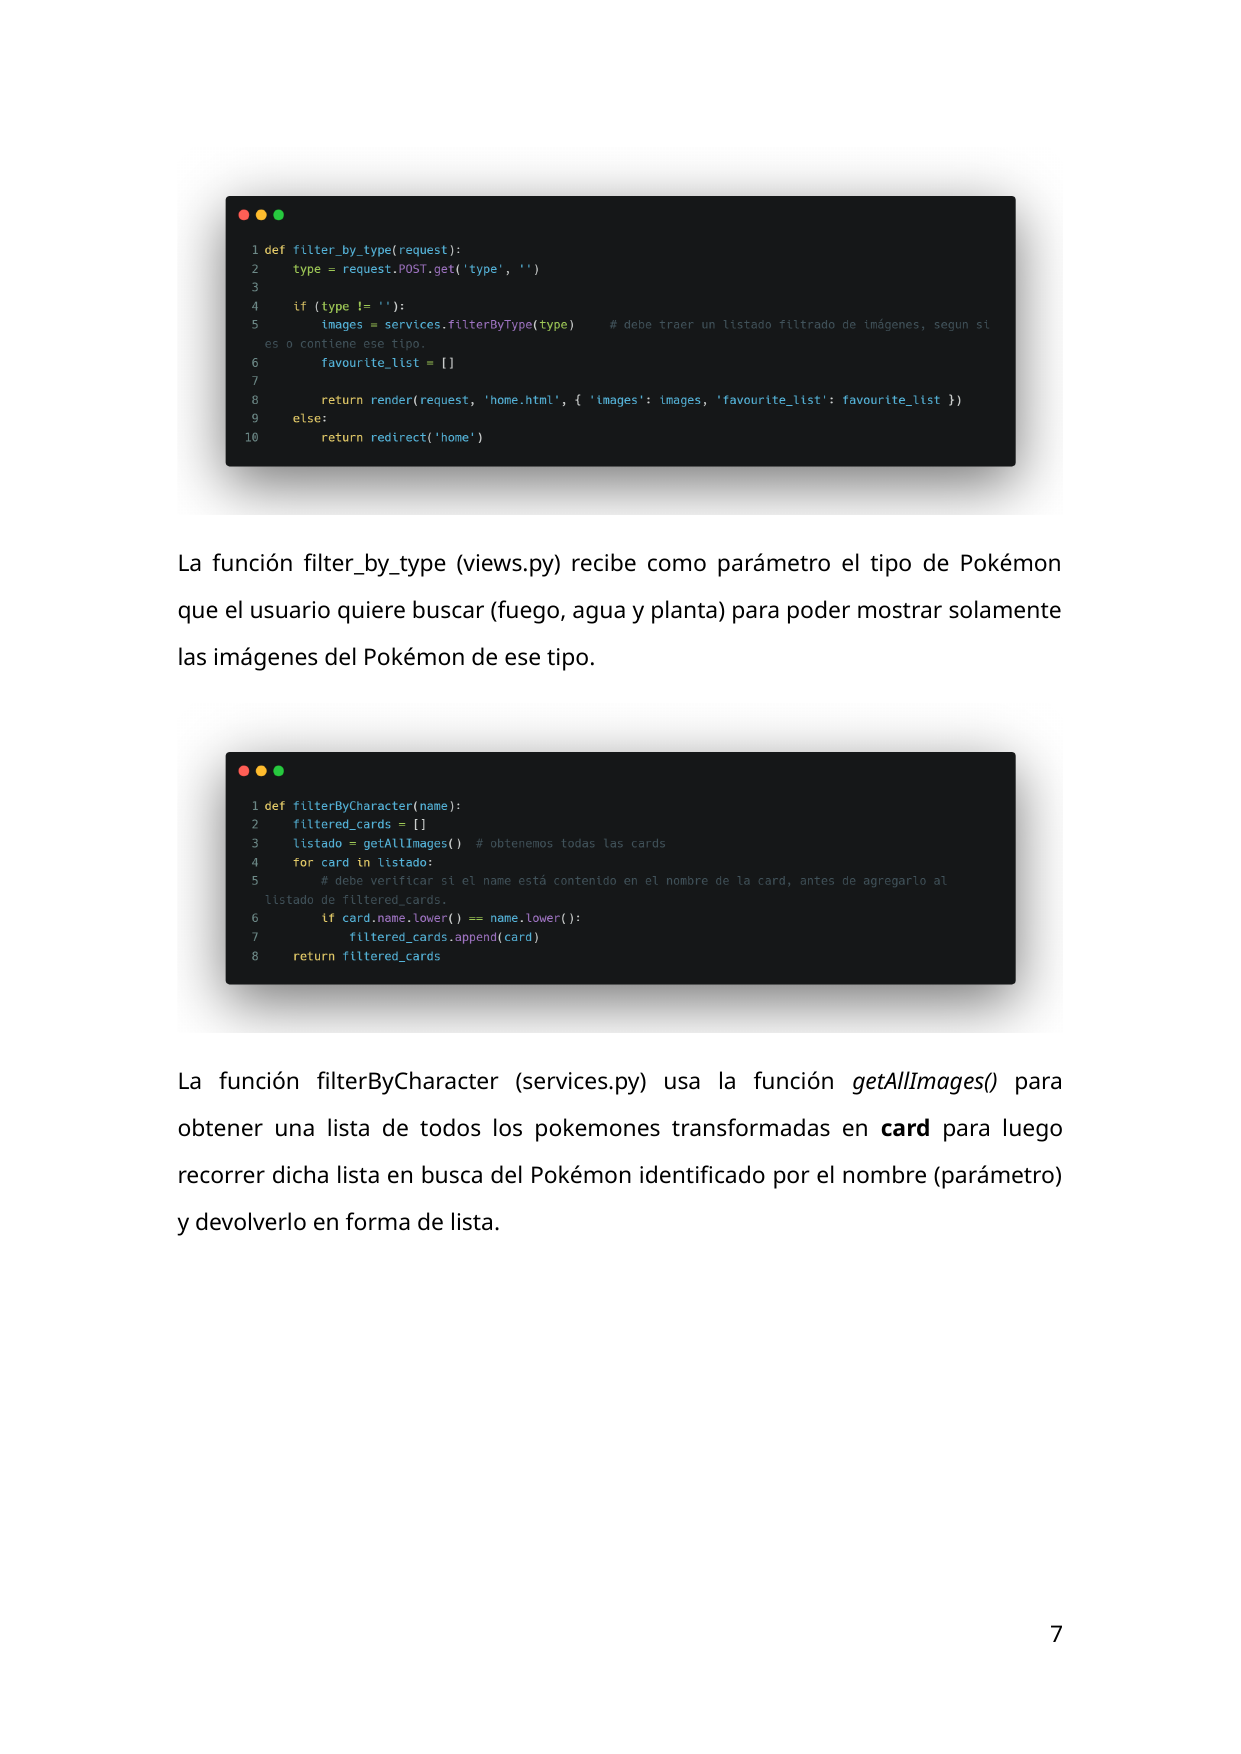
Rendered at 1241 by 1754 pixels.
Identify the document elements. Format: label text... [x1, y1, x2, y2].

text La función filterByCharacter (services.py) usa la función getAllImages() para obtener una lista de todos los pokemones transformadas en card para luego recorrer dicha lista en busca del Pokémon identificado por el nombre (parámetro) y devolverlo en forma de lista. [177, 1065, 1063, 1237]
text La función filter_by_type (views.py) recibe como parámetro el tipo de Pokémon que el usuario quiere buscar (fuego, agua y planta) para poder mostrar solamente las imágenes del Pokémon de ese tipo. [177, 547, 1063, 672]
picture [177, 147, 1063, 515]
picture [177, 703, 1063, 1033]
